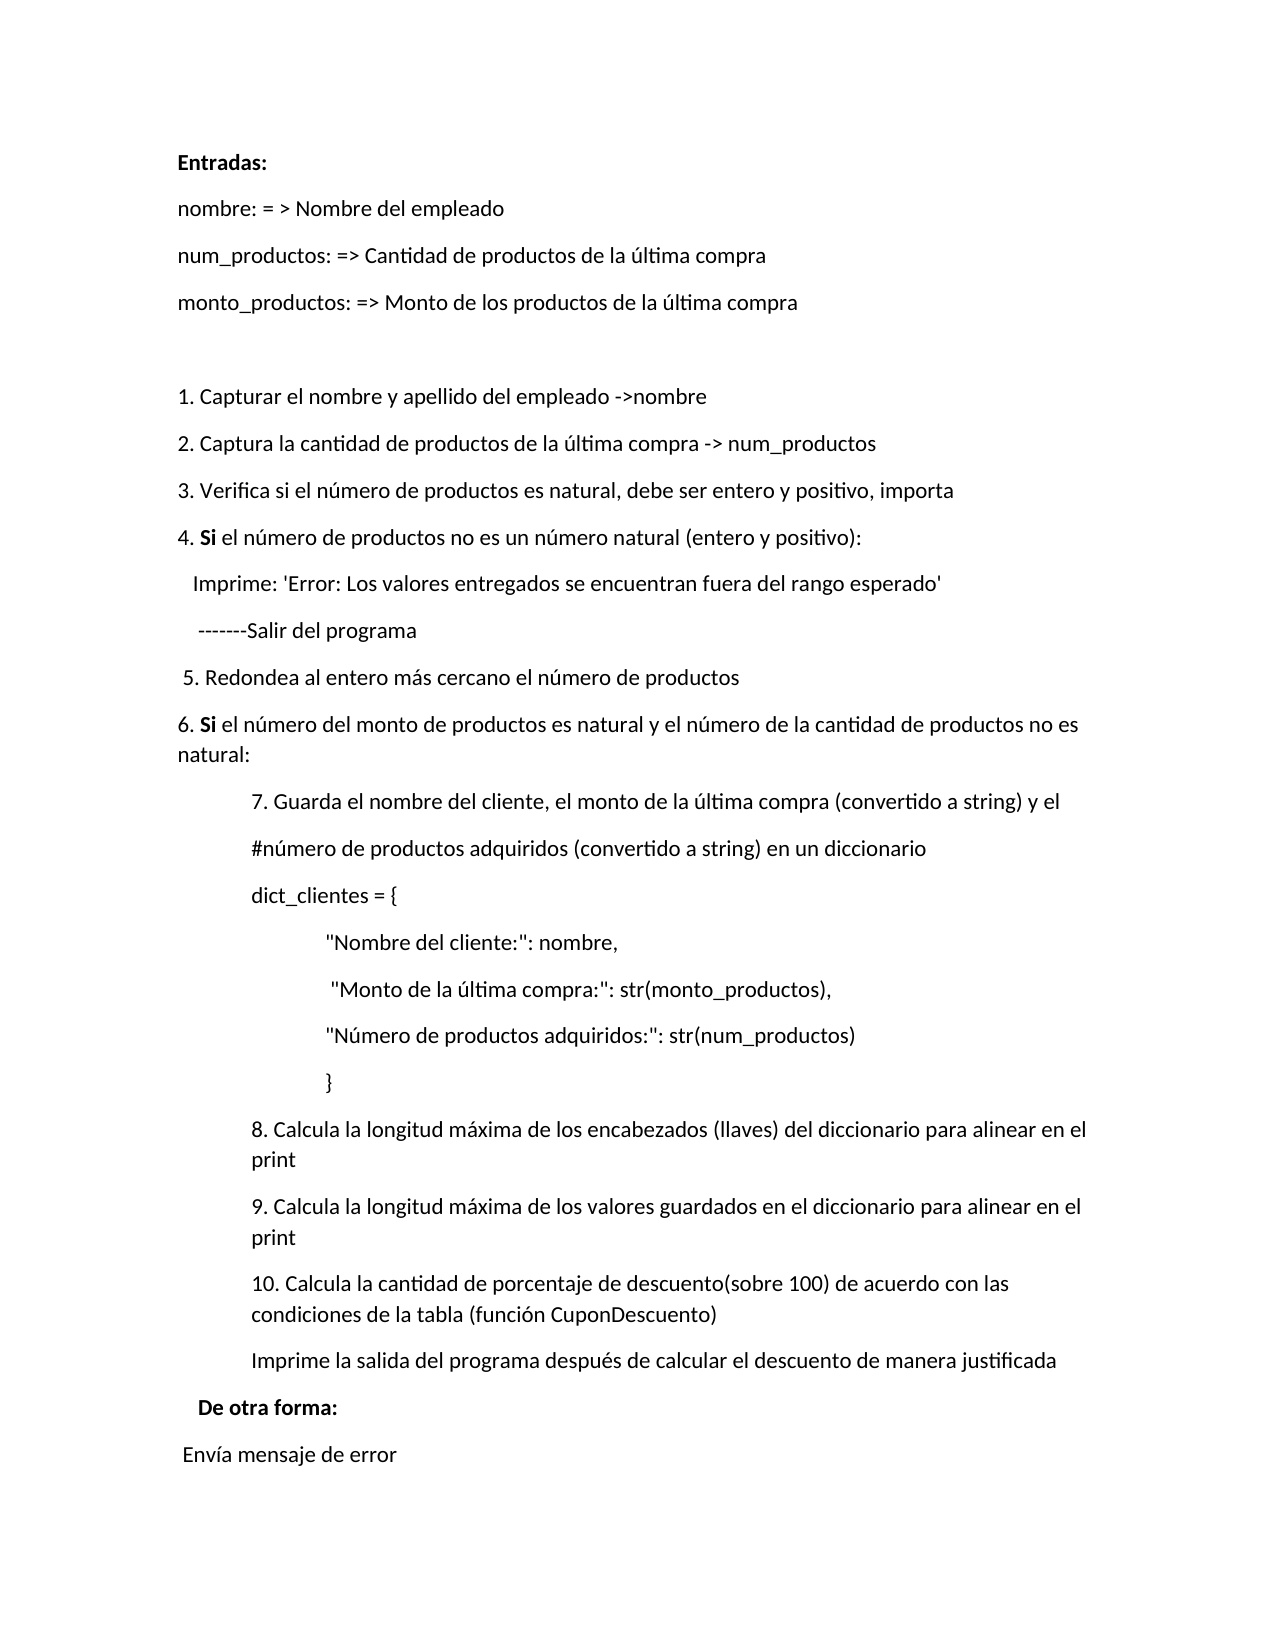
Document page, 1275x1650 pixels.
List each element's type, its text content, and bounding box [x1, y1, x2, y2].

text Envía mensaje de error [177, 1440, 1098, 1468]
text "Monto de la última compra:": str(monto_productos), [177, 975, 1098, 1003]
text Imprime la salida del programa después de calcular el descuento de manera justificada [177, 1347, 1098, 1374]
text 1. Capturar el nombre y apellido del empleado ->nombre [177, 382, 1098, 410]
text De otra forma: [177, 1393, 1098, 1421]
text dict_clientes = { [177, 881, 1098, 909]
text -------Salir del programa [177, 616, 1098, 644]
text #número de productos adquiridos (convertido a string) en un diccionario [177, 834, 1098, 862]
text "Número de productos adquiridos:": str(num_productos) [177, 1022, 1098, 1049]
text nombre: = > Nombre del empleado [177, 194, 1098, 222]
text Entradas: [177, 148, 1098, 176]
text 10. Calcula la cantidad de porcentaje de descuento(sobre 100) de acuerdo con las condiciones de la tabla (función CuponDescuento) [251, 1269, 1098, 1328]
text 2. Captura la cantidad de productos de la última compra -> num_productos [177, 429, 1098, 457]
text 5. Redondea al entero más cercano el número de productos [177, 663, 1098, 691]
text 4. Si el número de productos no es un número natural (entero y positivo): [177, 523, 1098, 551]
text 9. Calcula la longitud máxima de los valores guardados en el diccionario para alinear en el print [251, 1192, 1098, 1251]
text 6. Si el número del monto de productos es natural y el número de la cantidad de productos no es natural: [177, 710, 1098, 768]
text monto_productos: => Monto de los productos de la última compra [177, 288, 1098, 316]
text "Nombre del cliente:": nombre, [177, 928, 1098, 956]
text 3. Verifica si el número de productos es natural, debe ser entero y positivo, importa [177, 476, 1098, 504]
text num_productos: => Cantidad de productos de la última compra [177, 241, 1098, 269]
text 7. Guarda el nombre del cliente, el monto de la última compra (convertido a string) y el [177, 787, 1098, 815]
text } [177, 1068, 1098, 1096]
text Imprime: 'Error: Los valores entregados se encuentran fuera del rango esperado' [177, 569, 1098, 597]
text 8. Calcula la longitud máxima de los encabezados (llaves) del diccionario para alinear en el print [251, 1115, 1098, 1173]
